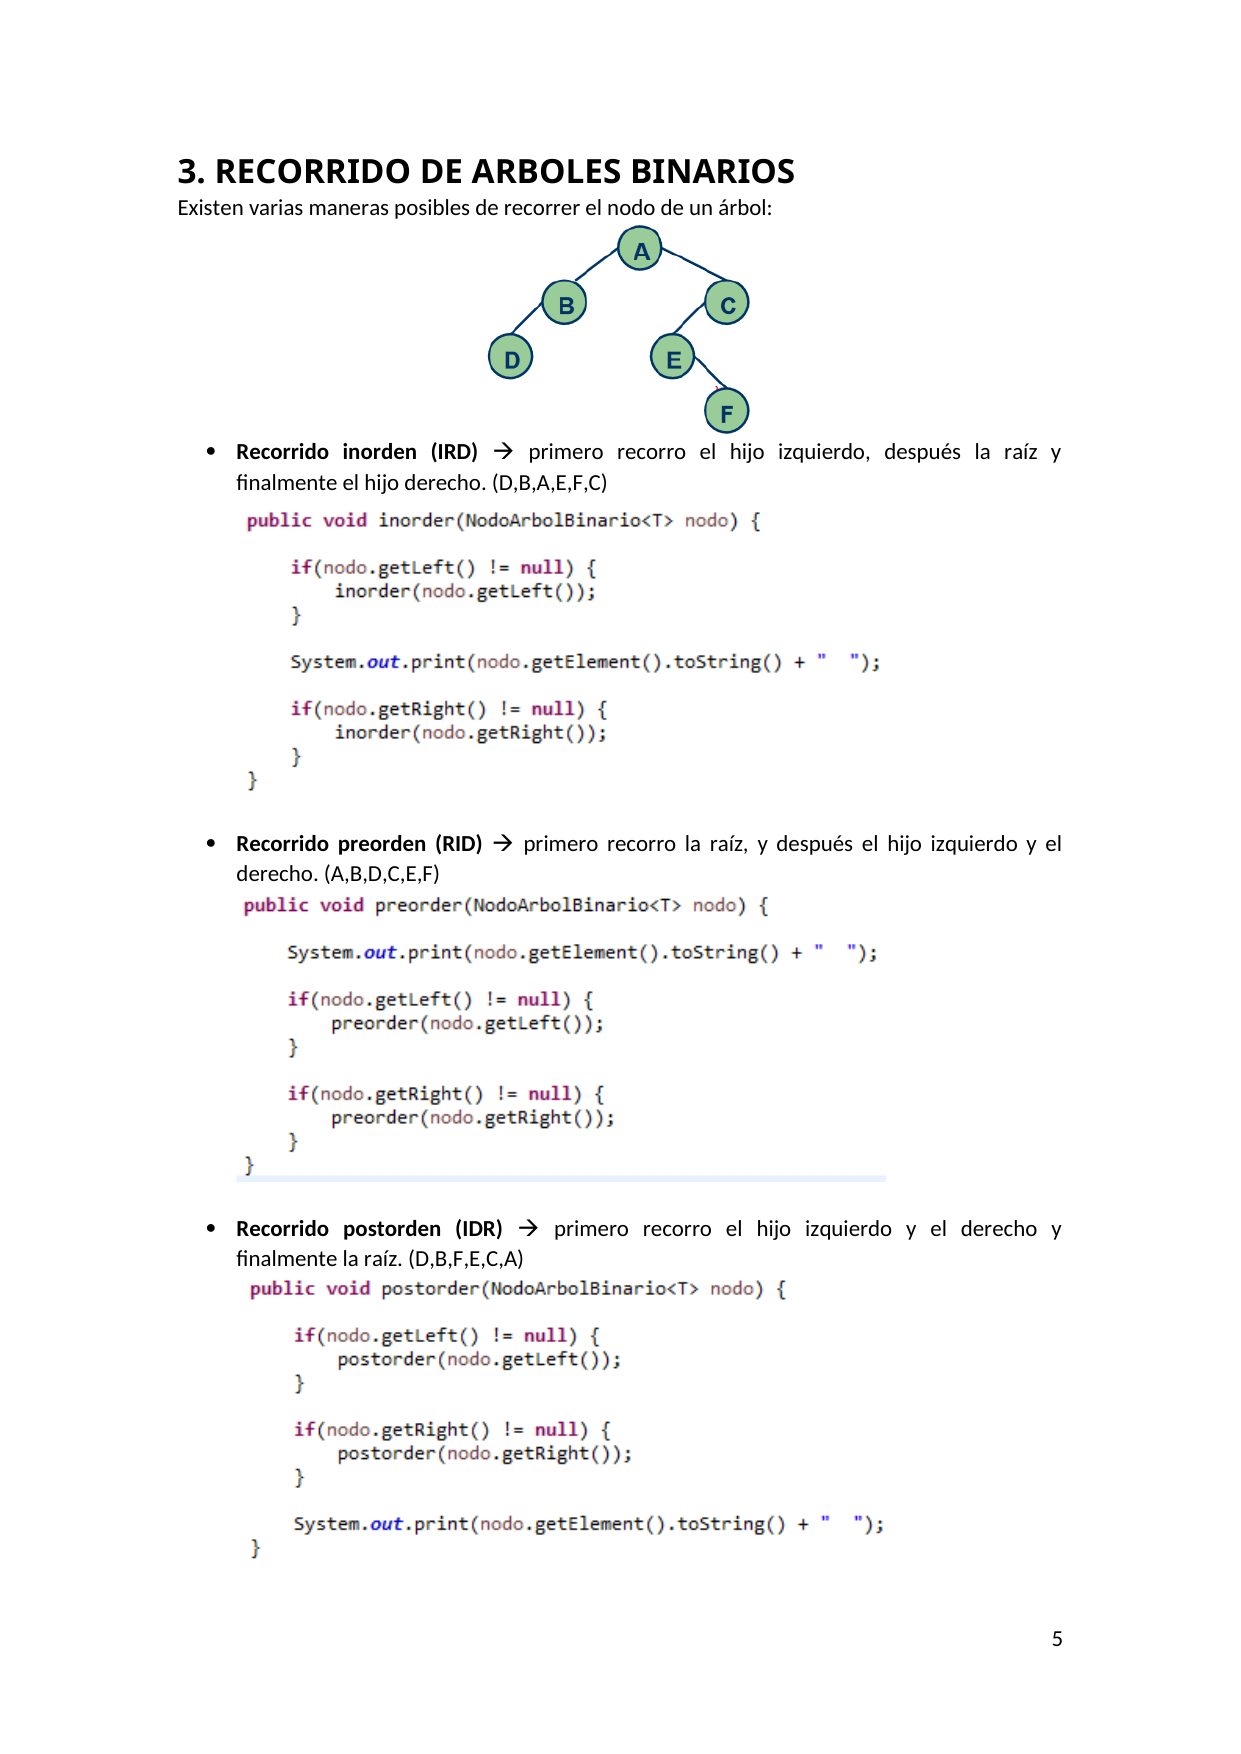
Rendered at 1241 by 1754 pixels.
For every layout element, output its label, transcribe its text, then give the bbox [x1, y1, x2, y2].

picture [486, 223, 754, 436]
picture [236, 1274, 892, 1571]
picture [236, 889, 887, 1182]
list Recorrido inorden (IRD) primero recorro el hijo izquierdo, después la raíz y finalmente el hijo derecho. (D,B,A,E,F,C) [207, 437, 1063, 496]
text Existen varias maneras posibles de recorrer el nodo de un árbol: [177, 193, 1063, 221]
list Recorrido postorden (IDR) primero recorro el hijo izquierdo y el derecho y finalmente la raíz. (D,B,F,E,C,A) [207, 1214, 1063, 1272]
list Recorrido preorden (RID) primero recorro la raíz, y después el hijo izquierdo y el derecho. (A,B,D,C,E,F) [207, 829, 1063, 887]
subtitle 3. RECORRIDO DE ARBOLES BINARIOS [177, 148, 1063, 193]
picture [236, 497, 893, 797]
